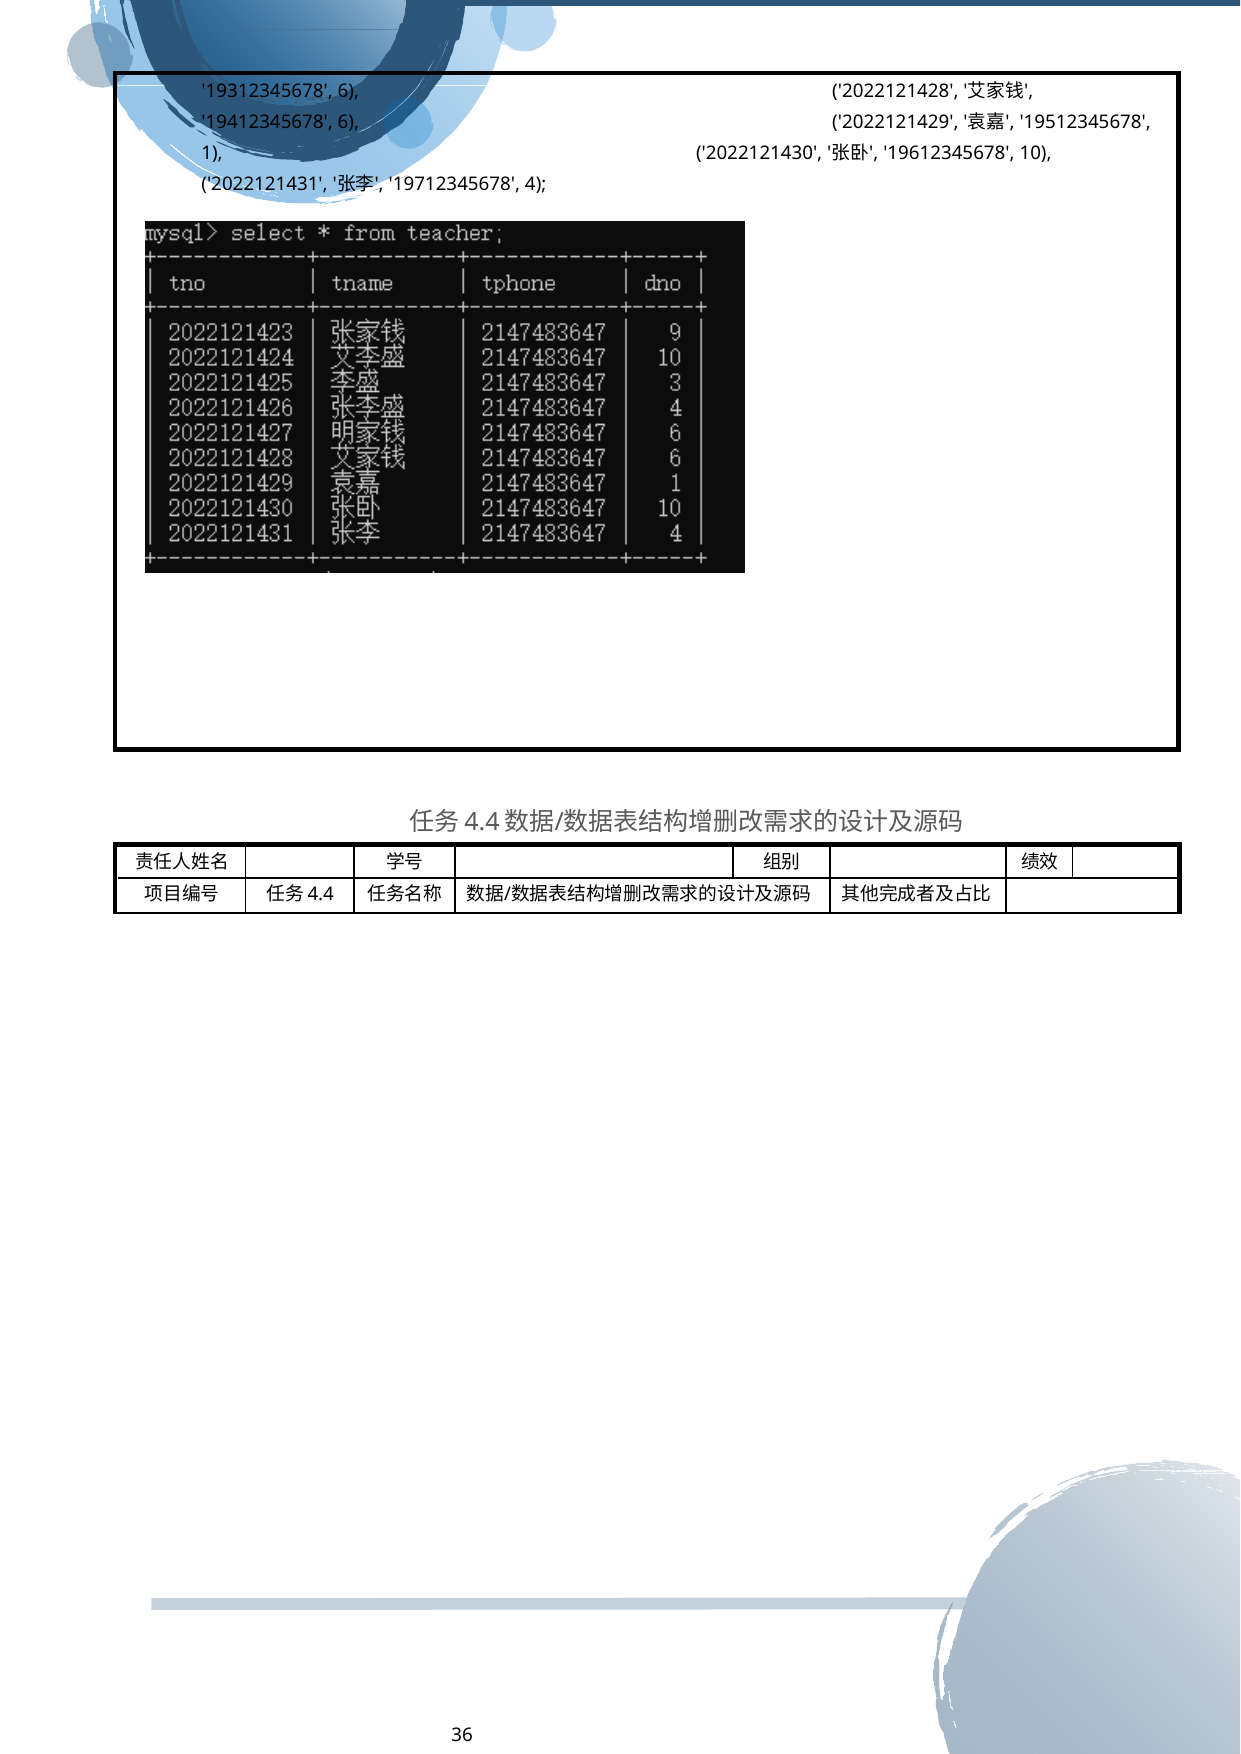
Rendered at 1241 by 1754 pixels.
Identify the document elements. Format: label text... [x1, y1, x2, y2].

subtitle 任务4.4数据/数据表结构增删改需求的设计及源码 [59, 802, 1144, 838]
table_header [1073, 847, 1177, 877]
table_header [831, 847, 1005, 877]
table_header 绩效 [1007, 847, 1072, 877]
table_header [246, 847, 353, 877]
table_header 组别 [734, 847, 829, 877]
table_cell 其他完成者及占比 [831, 879, 1005, 912]
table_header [117, 75, 1176, 747]
table_cell 任务名称 [355, 879, 454, 912]
table_cell [1007, 879, 1177, 912]
table_header 责任人姓名 [117, 847, 245, 877]
table_cell 项目编号 [117, 878, 245, 912]
table_header [456, 847, 732, 877]
table_cell 数据/数据表结构增删改需求的设计及源码 [456, 879, 829, 912]
table_cell 任务4.4 [246, 879, 353, 912]
table_header 学号 [355, 847, 454, 877]
picture [145, 221, 745, 573]
